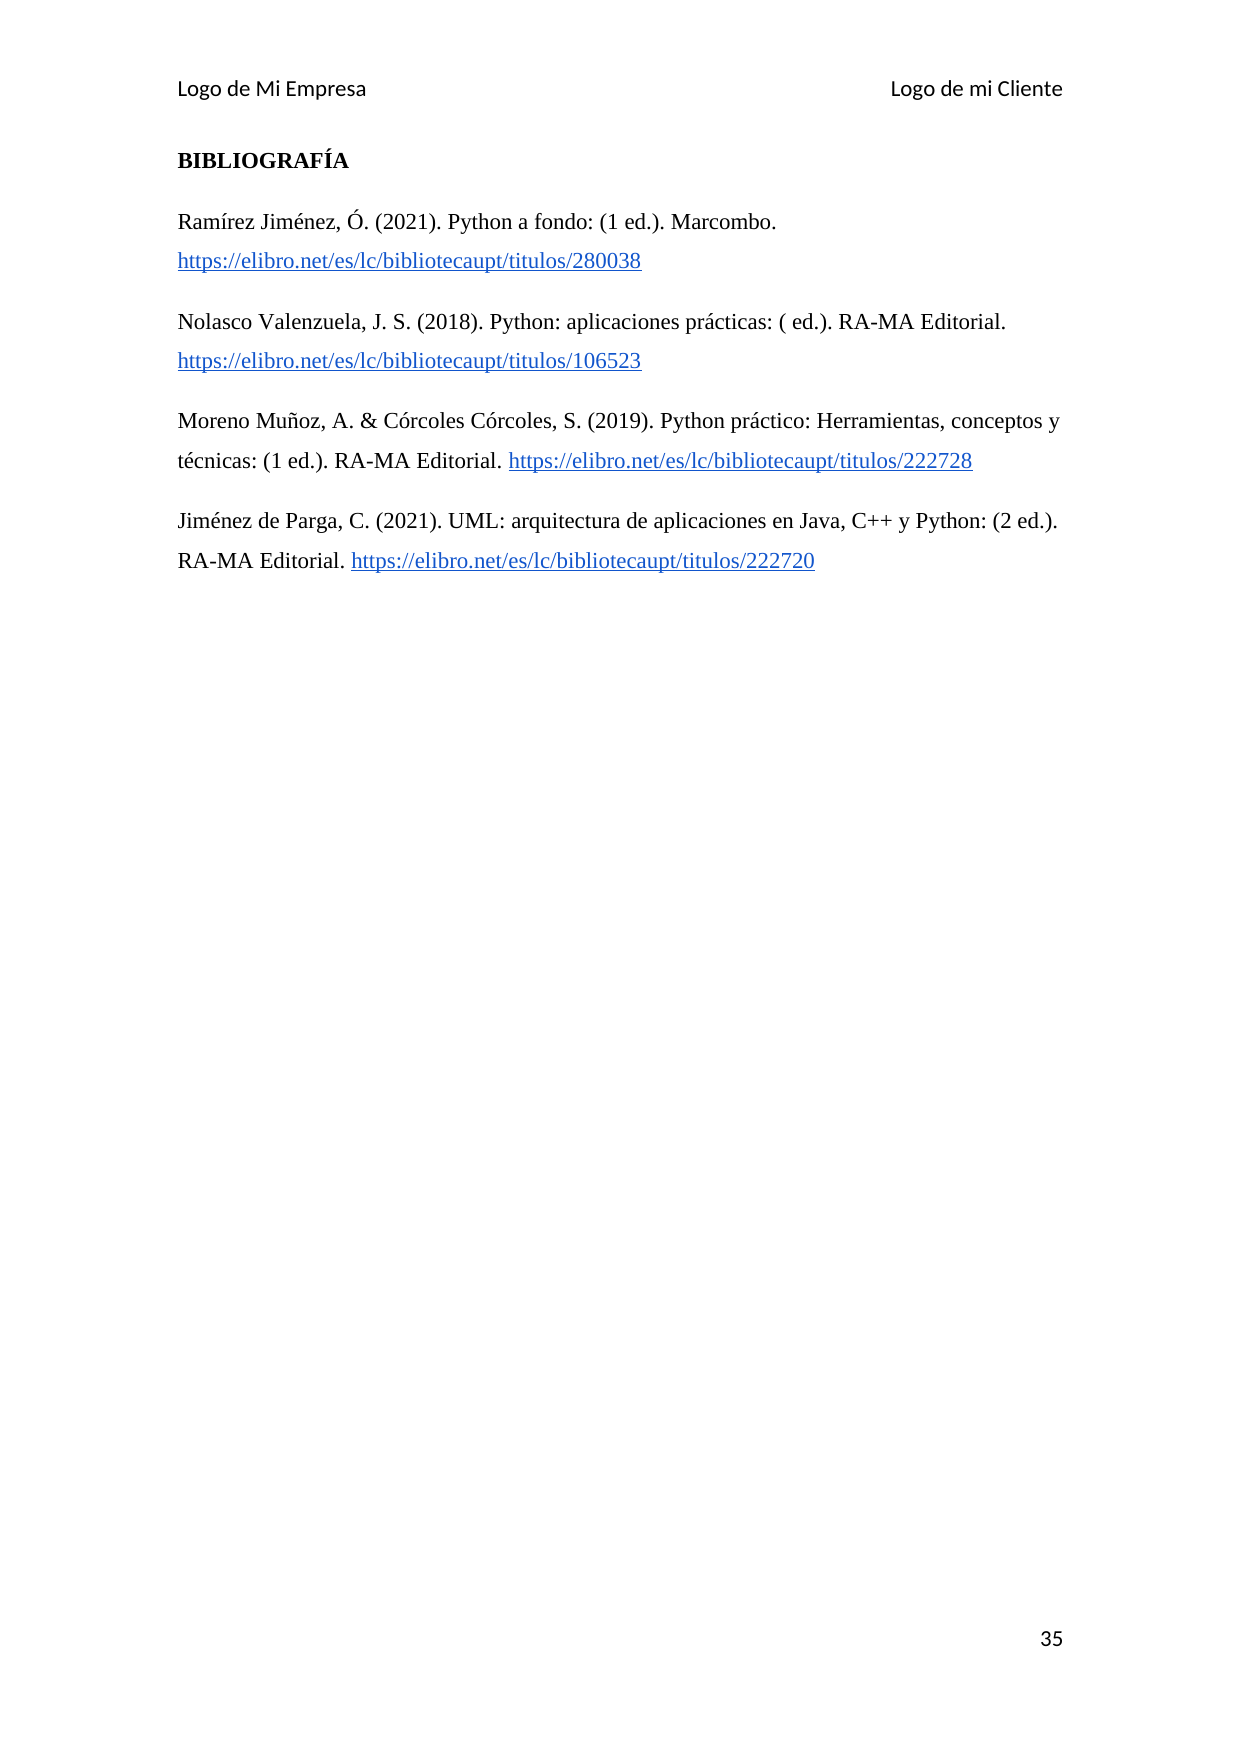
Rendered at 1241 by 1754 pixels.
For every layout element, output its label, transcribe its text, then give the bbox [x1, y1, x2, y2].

text Nolasco Valenzuela, J. S. (2018). Python: aplicaciones prácticas: ( ed.). RA-MA Editorial. https://elibro.net/es/lc/bibliotecaupt/titulos/106523 [177, 308, 1063, 373]
text Ramírez Jiménez, Ó. (2021). Python a fondo: (1 ed.). Marcombo. https://elibro.net/es/lc/bibliotecaupt/titulos/280038 [177, 208, 1063, 274]
text Jiménez de Parga, C. (2021). UML: arquitectura de aplicaciones en Java, C++ y Python: (2 ed.). RA-MA Editorial. https://elibro.net/es/lc/bibliotecaupt/titulos/222720 [177, 507, 1063, 573]
text Moreno Muñoz, A. & Córcoles Córcoles, S. (2019). Python práctico: Herramientas, conceptos y técnicas: (1 ed.). RA-MA Editorial. https://elibro.net/es/lc/bibliotecaupt/titulos/222728 [177, 407, 1063, 473]
text BIBLIOGRAFÍA [177, 148, 1063, 174]
